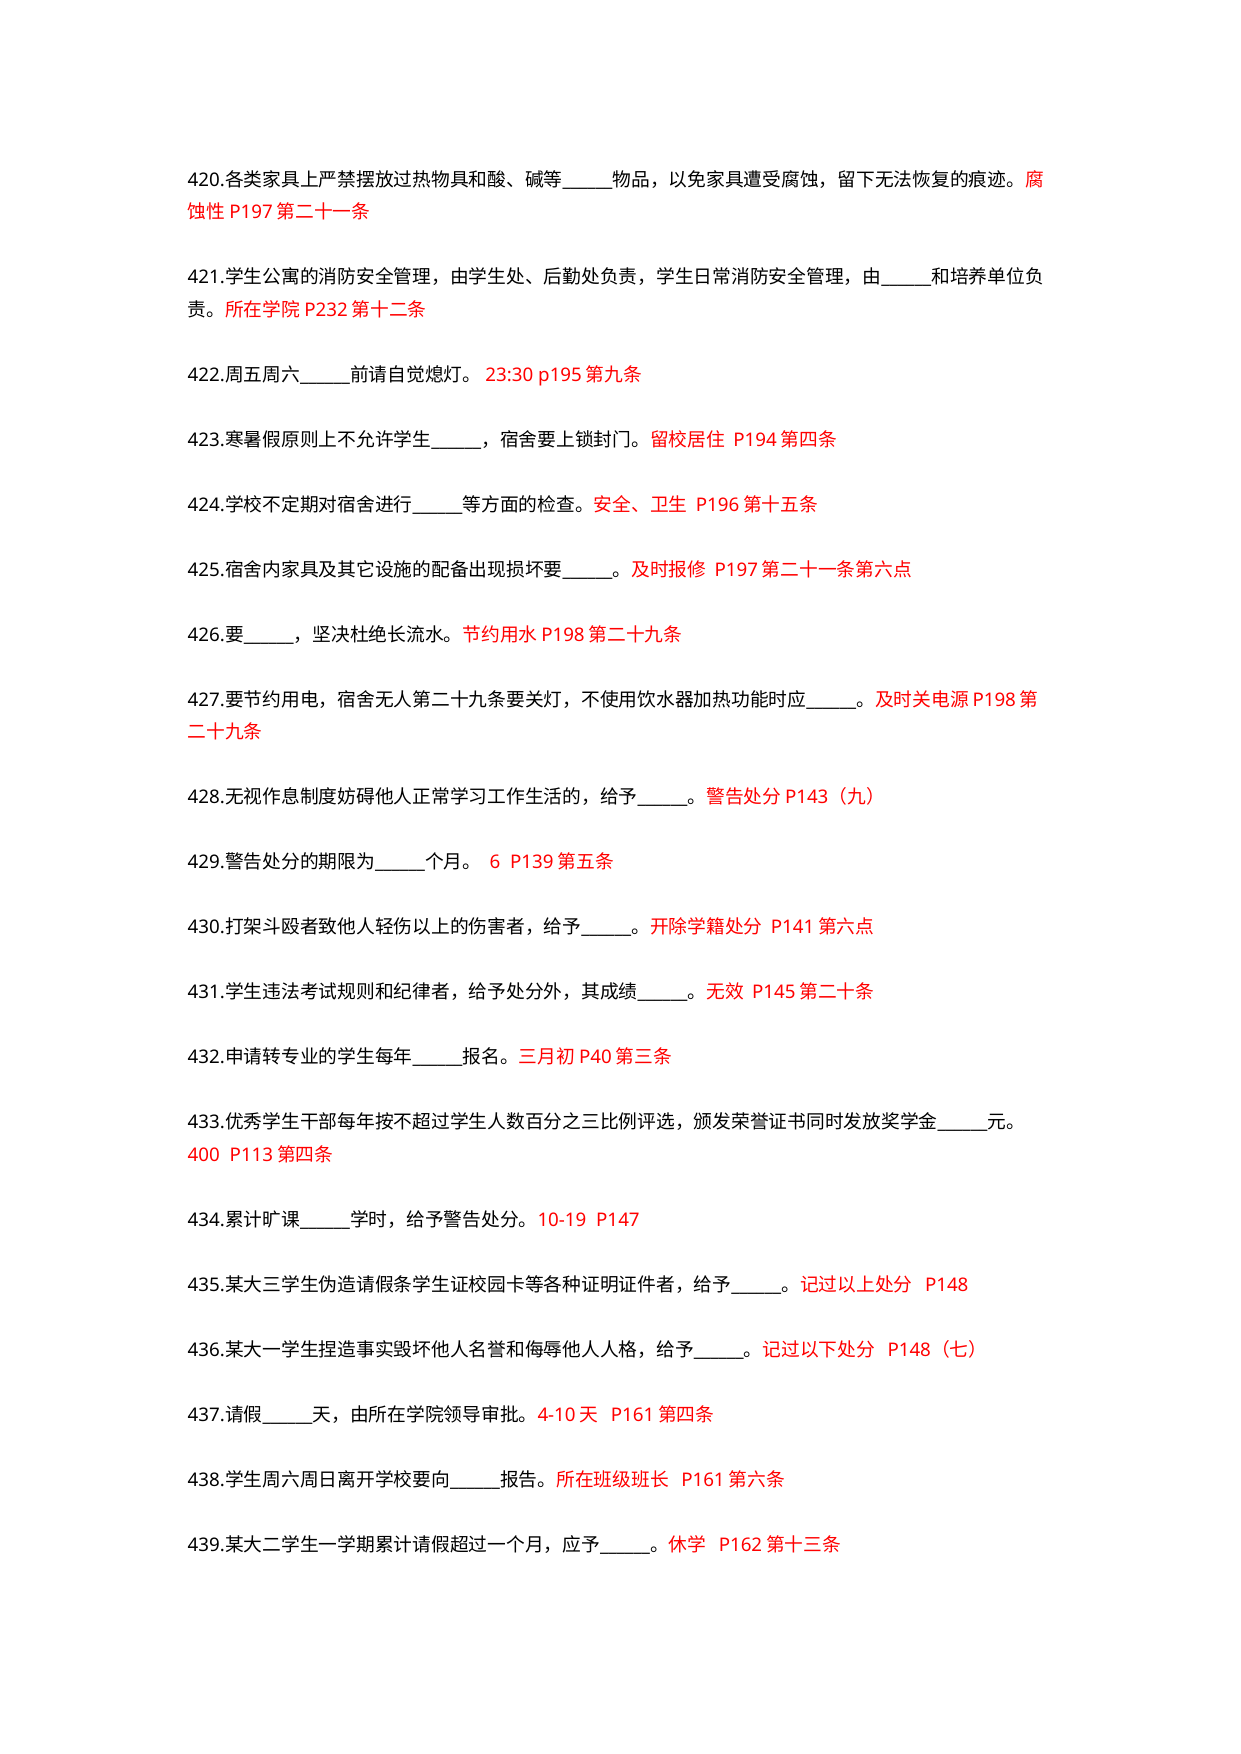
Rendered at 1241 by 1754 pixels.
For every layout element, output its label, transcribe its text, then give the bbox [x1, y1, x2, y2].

text 428.无视作息制度妨碍他人正常学习工作生活的，给予______。警告处分P143（九） [187, 779, 1053, 812]
text 437.请假______天，由所在学院领导审批。4-10天 P161第四条 [187, 1397, 1053, 1429]
text 425.宿舍内家具及其它设施的配备出现损坏要______。及时报修 P197第二十一条第六点 [187, 552, 1053, 584]
text 438.学生周六周日离开学校要向______报告。所在班级班长 P161第六条 [187, 1462, 1053, 1494]
text 422.周五周六______前请自觉熄灯。 23:30 p195第九条 [187, 357, 1053, 389]
text 431.学生违法考试规则和纪律者，给予处分外，其成绩______。无效 P145第二十条 [187, 974, 1053, 1007]
text 432.申请转专业的学生每年______报名。三月初 P40第三条 [187, 1039, 1053, 1072]
text 427.要节约用电，宿舍无人第二十九条要关灯，不使用饮水器加热功能时应______。及时关电源P198第二十九条 [187, 682, 1053, 747]
text 434.累计旷课______学时，给予警告处分。10-19 P147 [187, 1202, 1053, 1234]
text 429.警告处分的期限为______个月。 6 P139第五条 [187, 844, 1053, 877]
text 435.某大三学生伪造请假条学生证校园卡等各种证明证件者，给予______。记过以上处分 P148 [187, 1267, 1053, 1299]
text 426.要______，坚决杜绝长流水。节约用水P198第二十九条 [187, 617, 1053, 649]
text 424.学校不定期对宿舍进行______等方面的检查。安全、卫生 P196第十五条 [187, 487, 1053, 519]
text 423.寒暑假原则上不允许学生______，宿舍要上锁封门。留校居住 P194第四条 [187, 422, 1053, 454]
text 436.某大一学生捏造事实毁坏他人名誉和侮辱他人人格，给予______。记过以下处分 P148（七） [187, 1332, 1053, 1364]
text 430.打架斗殴者致他人轻伤以上的伤害者，给予______。开除学籍处分 P141第六点 [187, 909, 1053, 942]
text 420.各类家具上严禁摆放过热物具和酸、碱等______物品，以免家具遭受腐蚀，留下无法恢复的痕迹。腐蚀性 P197第二十一条 [187, 162, 1053, 227]
text 439.某大二学生一学期累计请假超过一个月，应予______。休学 P162第十三条 [187, 1527, 1053, 1559]
text 433.优秀学生干部每年按不超过学生人数百分之三比例评选，颁发荣誉证书同时发放奖学金______元。400 P113第四条 [187, 1104, 1053, 1169]
text 421.学生公寓的消防安全管理，由学生处、后勤处负责，学生日常消防安全管理，由______和培养单位负责。所在学院 P232第十二条 [187, 259, 1053, 324]
